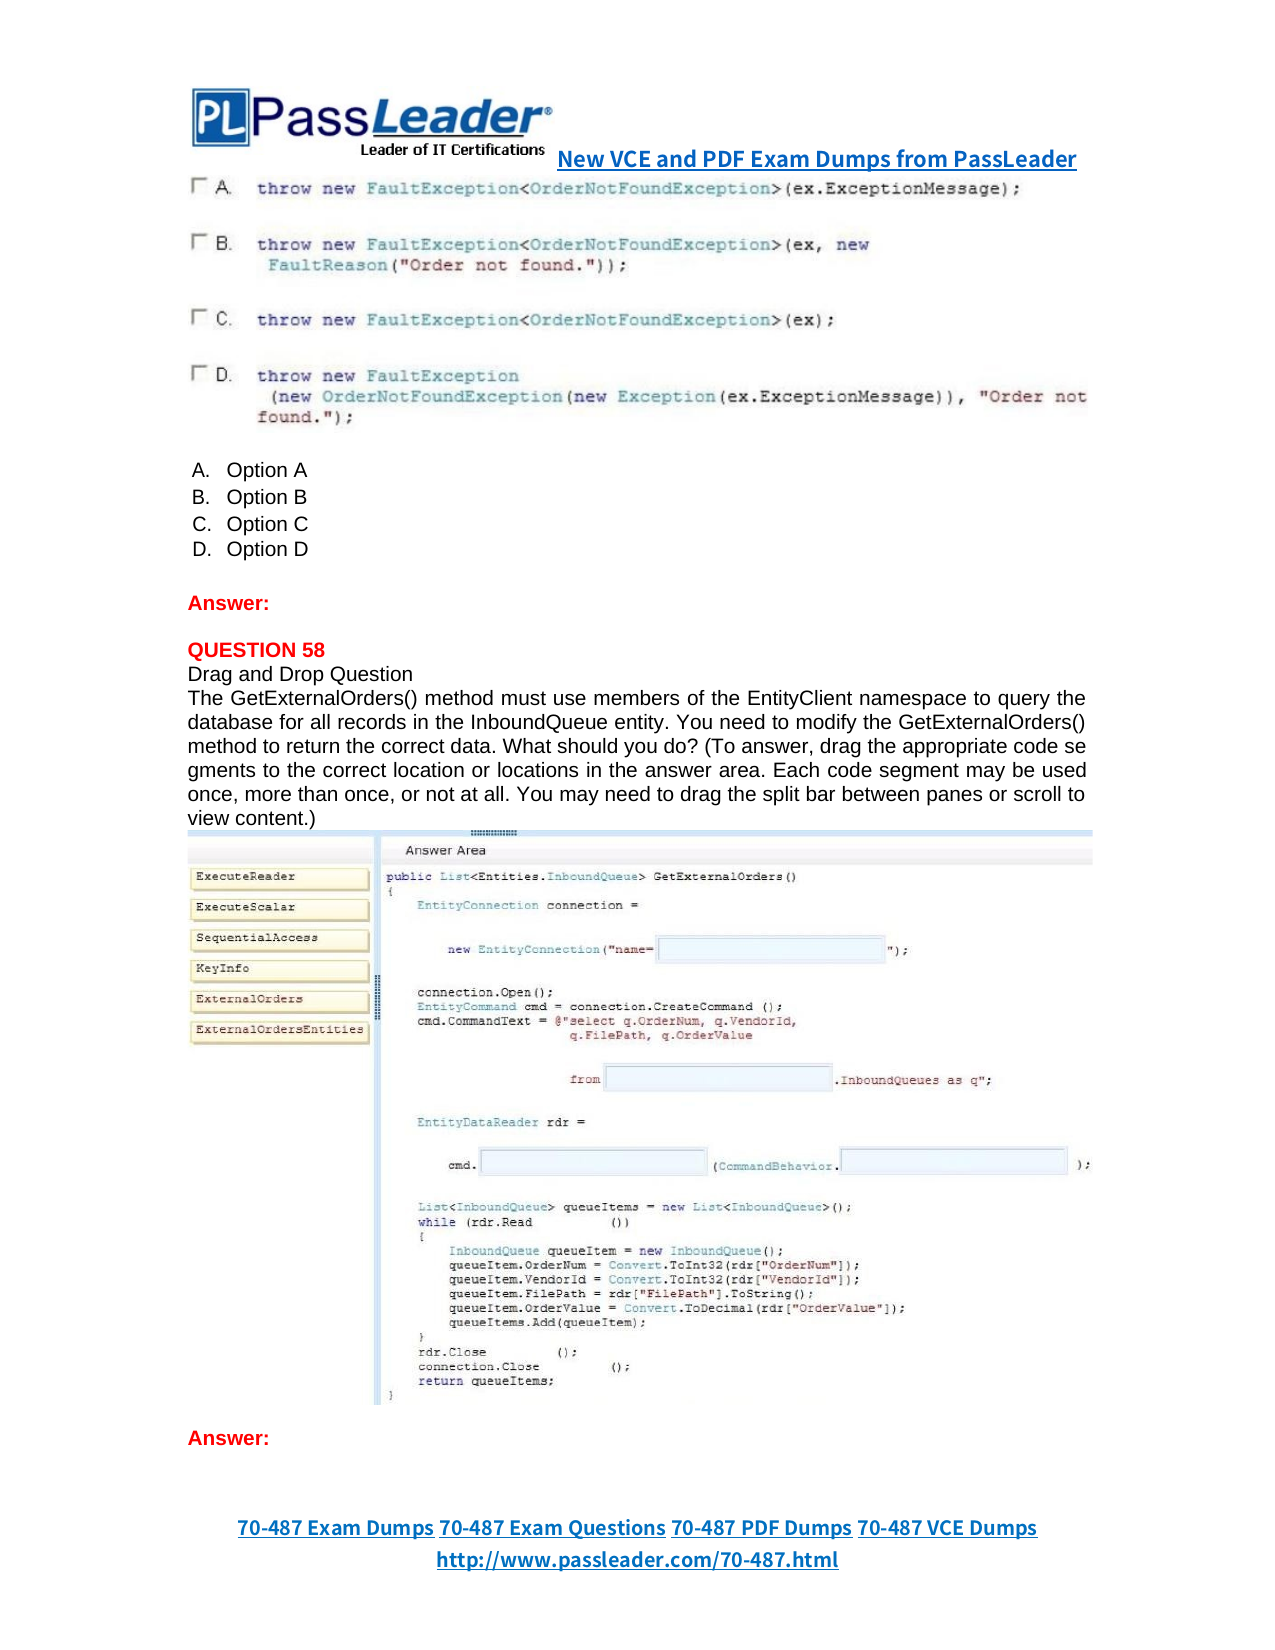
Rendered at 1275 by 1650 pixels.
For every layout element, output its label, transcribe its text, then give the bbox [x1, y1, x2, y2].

table_cell Option B [219, 484, 329, 511]
table_cell D. [170, 538, 219, 563]
table_header Option A [219, 459, 329, 484]
picture [187, 175, 1091, 433]
text QUESTION 58 [187, 638, 1208, 662]
picture [189, 86, 555, 155]
subtitle Answer: [187, 1426, 1208, 1450]
table_header A. [170, 459, 219, 484]
picture [187, 830, 1093, 1405]
text Drag and Drop Question [187, 662, 1208, 686]
table_cell Option D [219, 538, 329, 563]
table_cell B. [170, 484, 219, 511]
subtitle Answer: [187, 590, 1208, 614]
table_cell C. [170, 511, 219, 538]
text The GetExternalOrders() method must use members of the EntityClient namespace to query the database for all records in the InboundQueue entity. You need to modify the GetExternalOrders() method to return the correct data. What should you do? (To answer, drag the appropriate code segments to the correct location or locations in the answer area. Each code segment may be used once, more than once, or not at all. You may need to drag the split bar between panes or scroll to view content.) [187, 686, 1088, 830]
table_cell Option C [219, 511, 329, 538]
